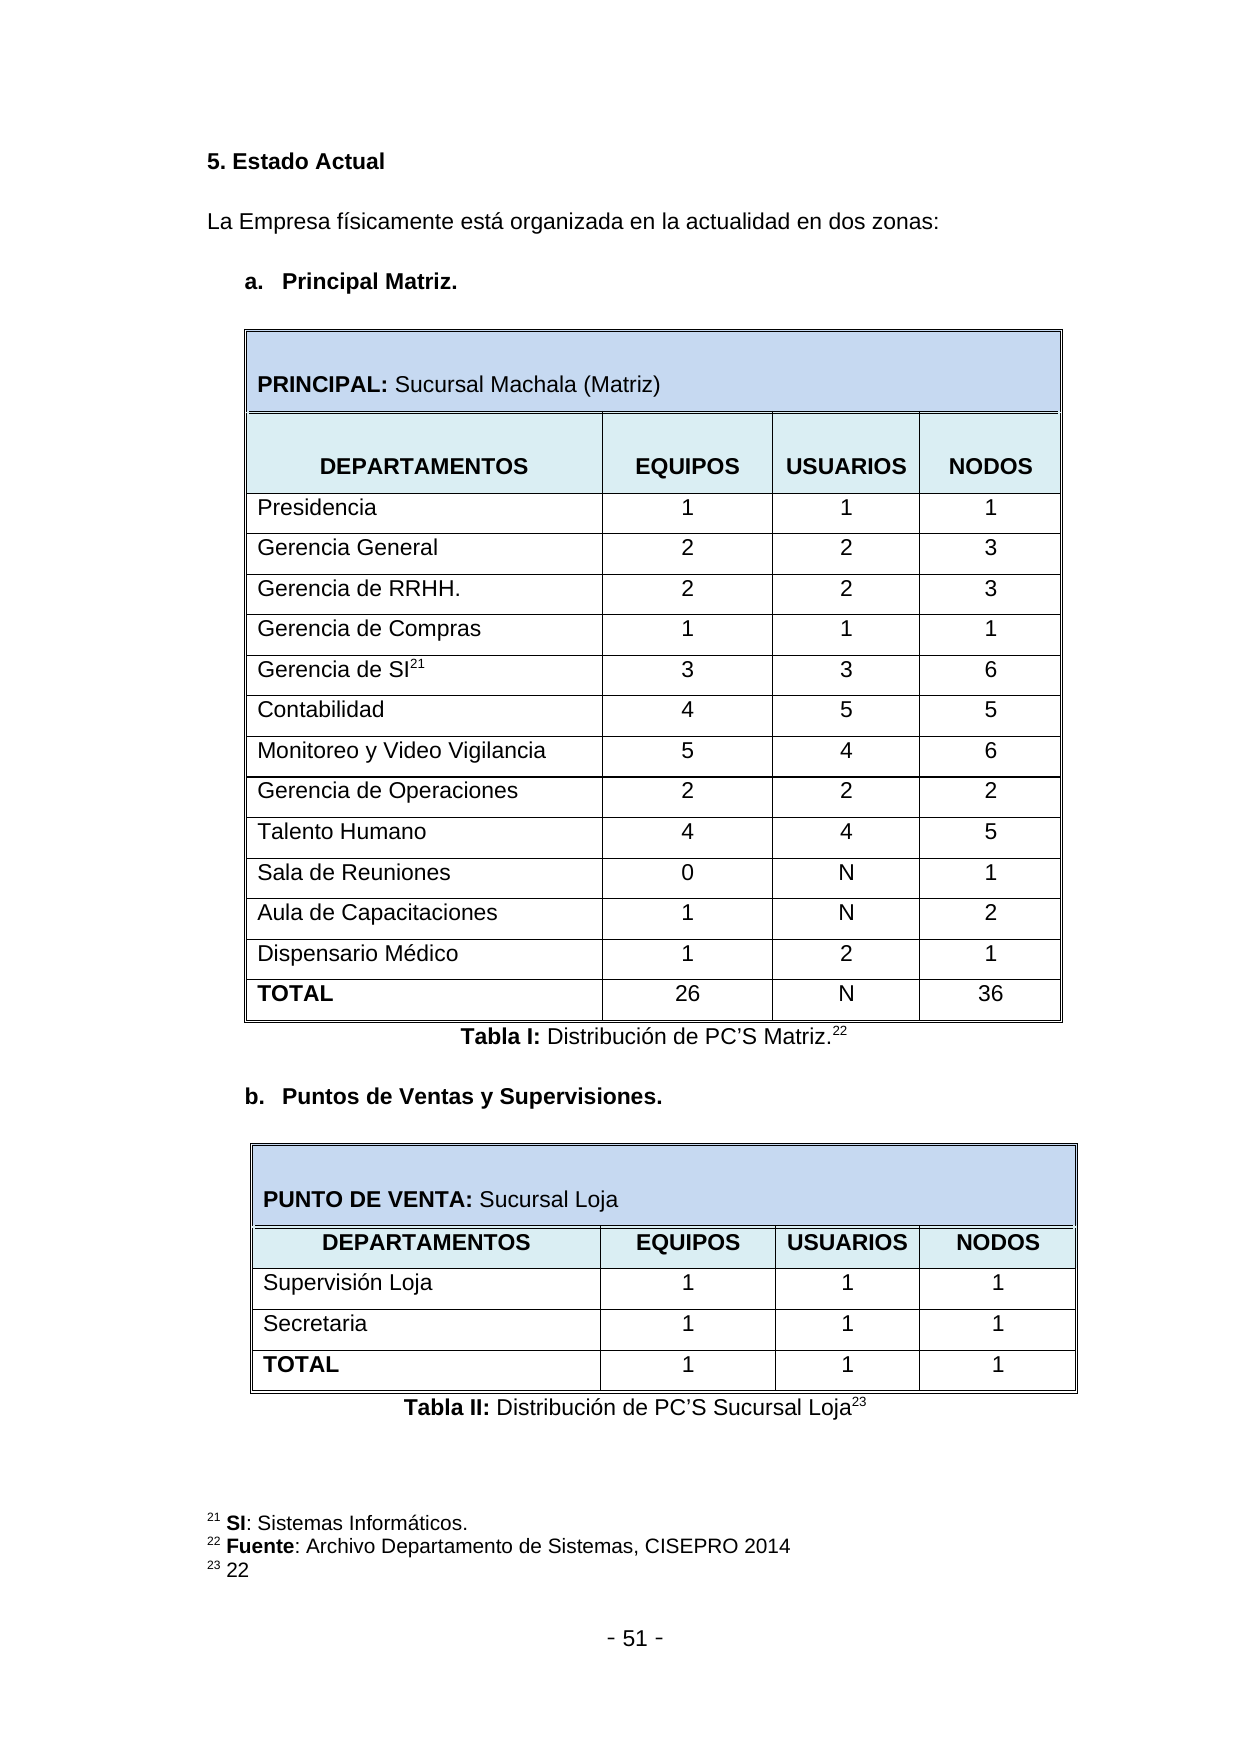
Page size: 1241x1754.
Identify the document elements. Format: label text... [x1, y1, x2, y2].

table_cell 1 [920, 615, 1060, 655]
table_cell NODOS [920, 1225, 1077, 1268]
table_cell Secretaria [253, 1310, 600, 1350]
list Principal Matriz. [244, 268, 1063, 295]
table_cell 2 [920, 899, 1060, 938]
table_cell N [773, 899, 919, 938]
table_cell Gerencia de SI [247, 656, 602, 695]
table_cell Gerencia General [247, 534, 602, 574]
table_cell N [773, 859, 919, 898]
table_cell 1 [603, 615, 772, 655]
table_cell Sala de Reuniones [247, 859, 602, 898]
table_cell Presidencia [247, 494, 602, 533]
list Puntos de Ventas y Supervisiones. [244, 1083, 1063, 1109]
table_cell Aula de Capacitaciones [247, 899, 602, 938]
table_cell Supervisión Loja [253, 1269, 600, 1309]
table_cell 2 [603, 778, 772, 817]
table_cell 1 [920, 494, 1060, 533]
table_cell 1 [601, 1269, 775, 1309]
table_cell 3 [920, 534, 1060, 574]
table_cell 1 [603, 494, 772, 533]
table_cell TOTAL [247, 980, 602, 1019]
table_cell Monitoreo y Video Vigilancia [247, 737, 602, 776]
table_cell DEPARTAMENTOS [247, 411, 602, 493]
table_cell 1 [776, 1269, 919, 1309]
table_cell Gerencia de Compras [247, 615, 602, 655]
table_cell 1 [920, 1351, 1075, 1390]
table_cell USUARIOS [776, 1229, 919, 1268]
table_cell 1 [603, 940, 772, 979]
subtitle 5. Estado Actual [207, 148, 1063, 174]
table_cell USUARIOS [773, 414, 919, 493]
table_cell 5 [773, 696, 919, 736]
table_cell DEPARTAMENTOS [252, 1225, 600, 1268]
table_cell 1 [776, 1351, 919, 1390]
table_cell 1 [773, 494, 919, 533]
table_header PUNTO DE VENTA: Sucursal Loja [253, 1146, 1075, 1225]
table_cell 1 [601, 1310, 775, 1350]
table_cell 4 [603, 818, 772, 857]
table_cell 1 [603, 899, 772, 938]
table_cell N [773, 980, 919, 1019]
table_cell 1 [920, 1310, 1075, 1350]
table_cell Gerencia de RRHH. [247, 575, 602, 614]
table_cell 1 [920, 1269, 1075, 1309]
table_cell EQUIPOS [603, 414, 772, 493]
table_cell 2 [920, 778, 1060, 817]
table_cell Contabilidad [247, 696, 602, 736]
table_cell 4 [773, 818, 919, 857]
table_cell 2 [773, 778, 919, 817]
table_cell 1 [773, 615, 919, 655]
text Tabla I: Distribución de PC’S Matriz. [244, 1023, 1063, 1049]
table_cell NODOS [920, 411, 1060, 493]
table_cell 0 [603, 859, 772, 898]
table_cell 2 [773, 940, 919, 979]
table_cell 36 [920, 980, 1060, 1019]
table_cell 2 [773, 534, 919, 574]
table_cell 5 [603, 737, 772, 776]
text La Empresa físicamente está organizada en la actualidad en dos zonas: [207, 208, 1063, 234]
table_cell 2 [603, 534, 772, 574]
table_cell Gerencia de Operaciones [247, 778, 602, 817]
table_cell TOTAL [253, 1351, 600, 1390]
table_cell 3 [603, 656, 772, 695]
table_cell 5 [920, 696, 1060, 736]
table_cell 3 [920, 575, 1060, 614]
table_cell 1 [601, 1351, 775, 1390]
table_cell Dispensario Médico [247, 940, 602, 979]
table_cell 1 [920, 859, 1060, 898]
table_cell Talento Humano [247, 818, 602, 857]
table_cell 6 [920, 737, 1060, 776]
table_cell 4 [773, 737, 919, 776]
table_cell EQUIPOS [601, 1229, 775, 1268]
table_cell 6 [920, 656, 1060, 695]
text Tabla II: Distribución de PC’S Sucursal Loja [207, 1393, 1063, 1420]
table_cell 2 [603, 575, 772, 614]
table_cell 4 [603, 696, 772, 736]
table_cell 1 [776, 1310, 919, 1350]
table_cell 26 [603, 980, 772, 1019]
table_cell 1 [920, 940, 1060, 979]
table_header PRINCIPAL: Sucursal Machala (Matriz) [247, 332, 1060, 411]
table_cell 5 [920, 818, 1060, 857]
table_cell 3 [773, 656, 919, 695]
table_cell 2 [773, 575, 919, 614]
